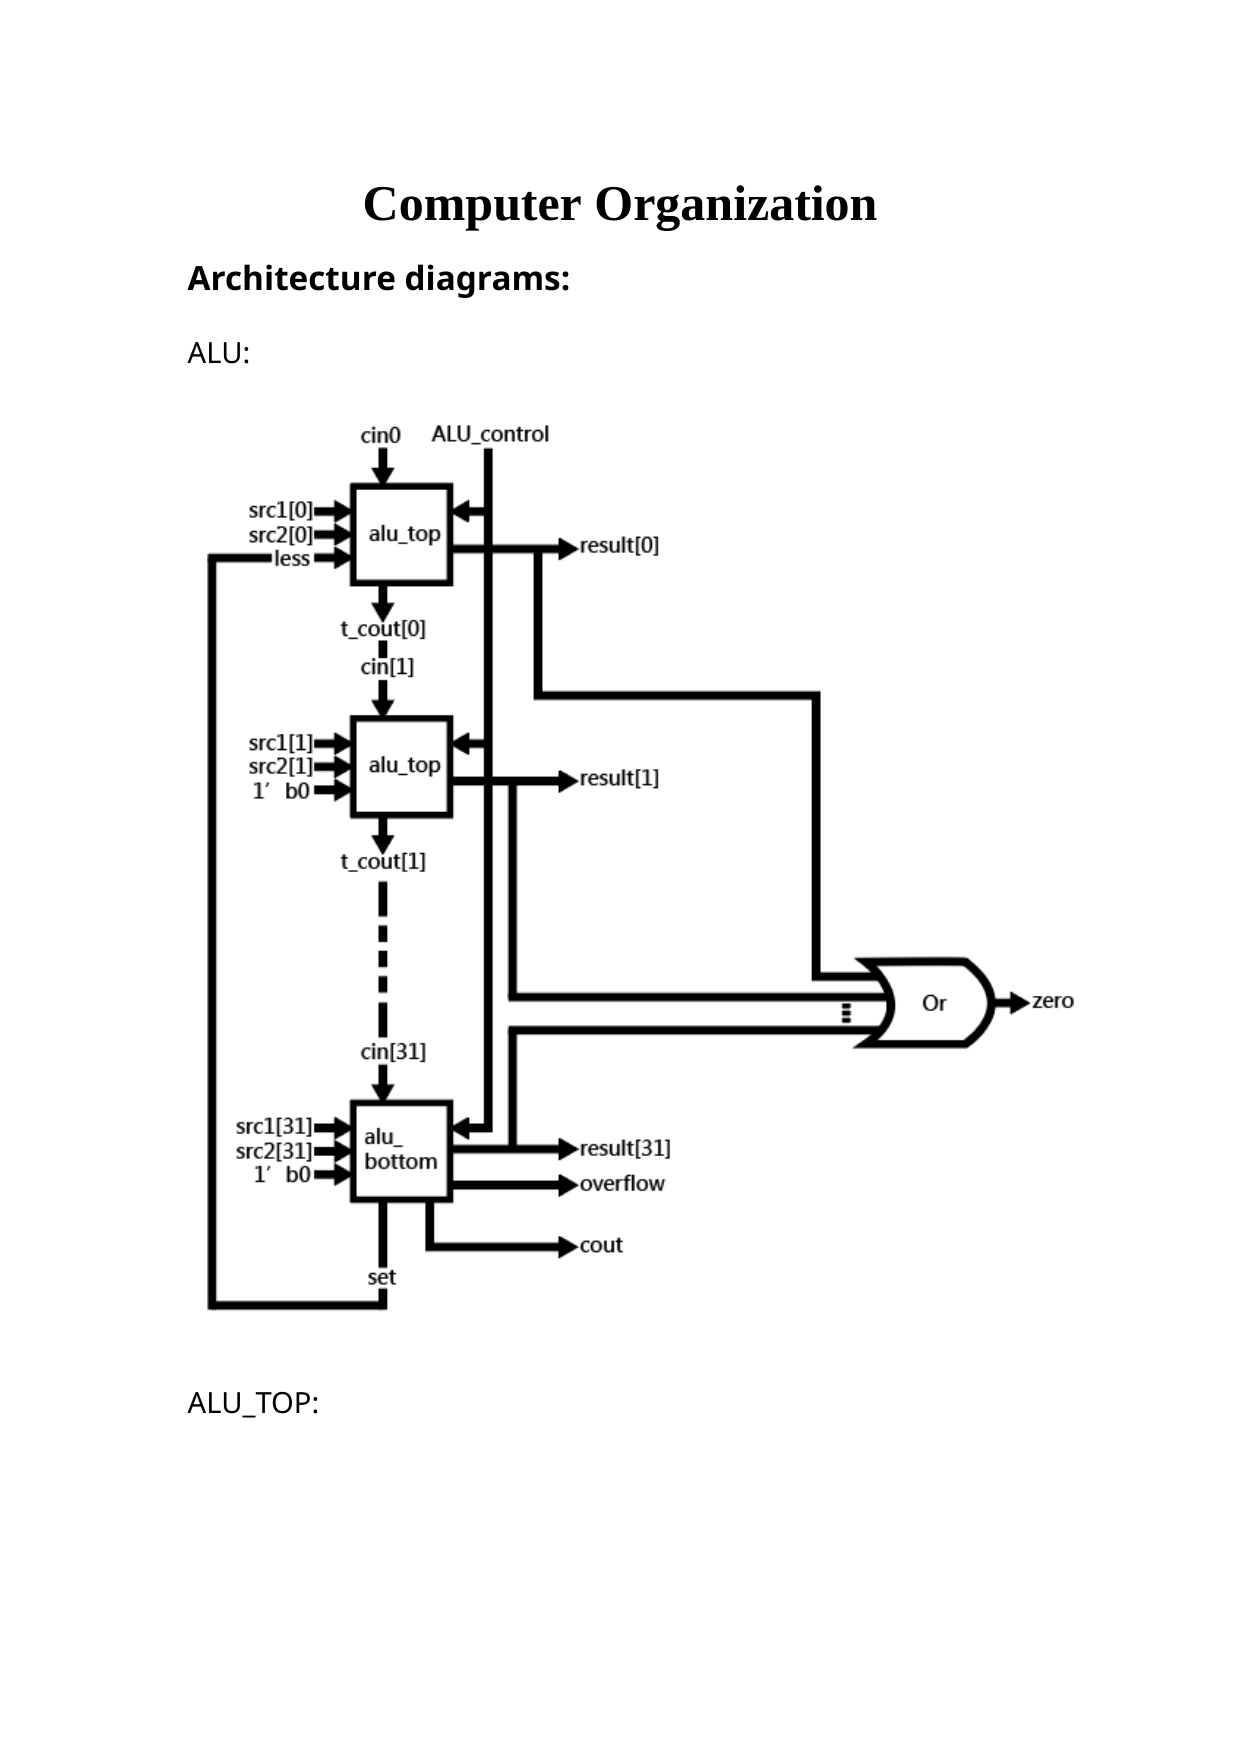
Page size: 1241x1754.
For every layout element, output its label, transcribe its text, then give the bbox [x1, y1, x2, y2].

text Architecture diagrams: [187, 239, 1053, 314]
picture [187, 389, 1093, 1336]
text ALU: [187, 314, 1053, 389]
text Computer Organization [187, 164, 1053, 239]
text ALU_TOP: [187, 1364, 1053, 1439]
